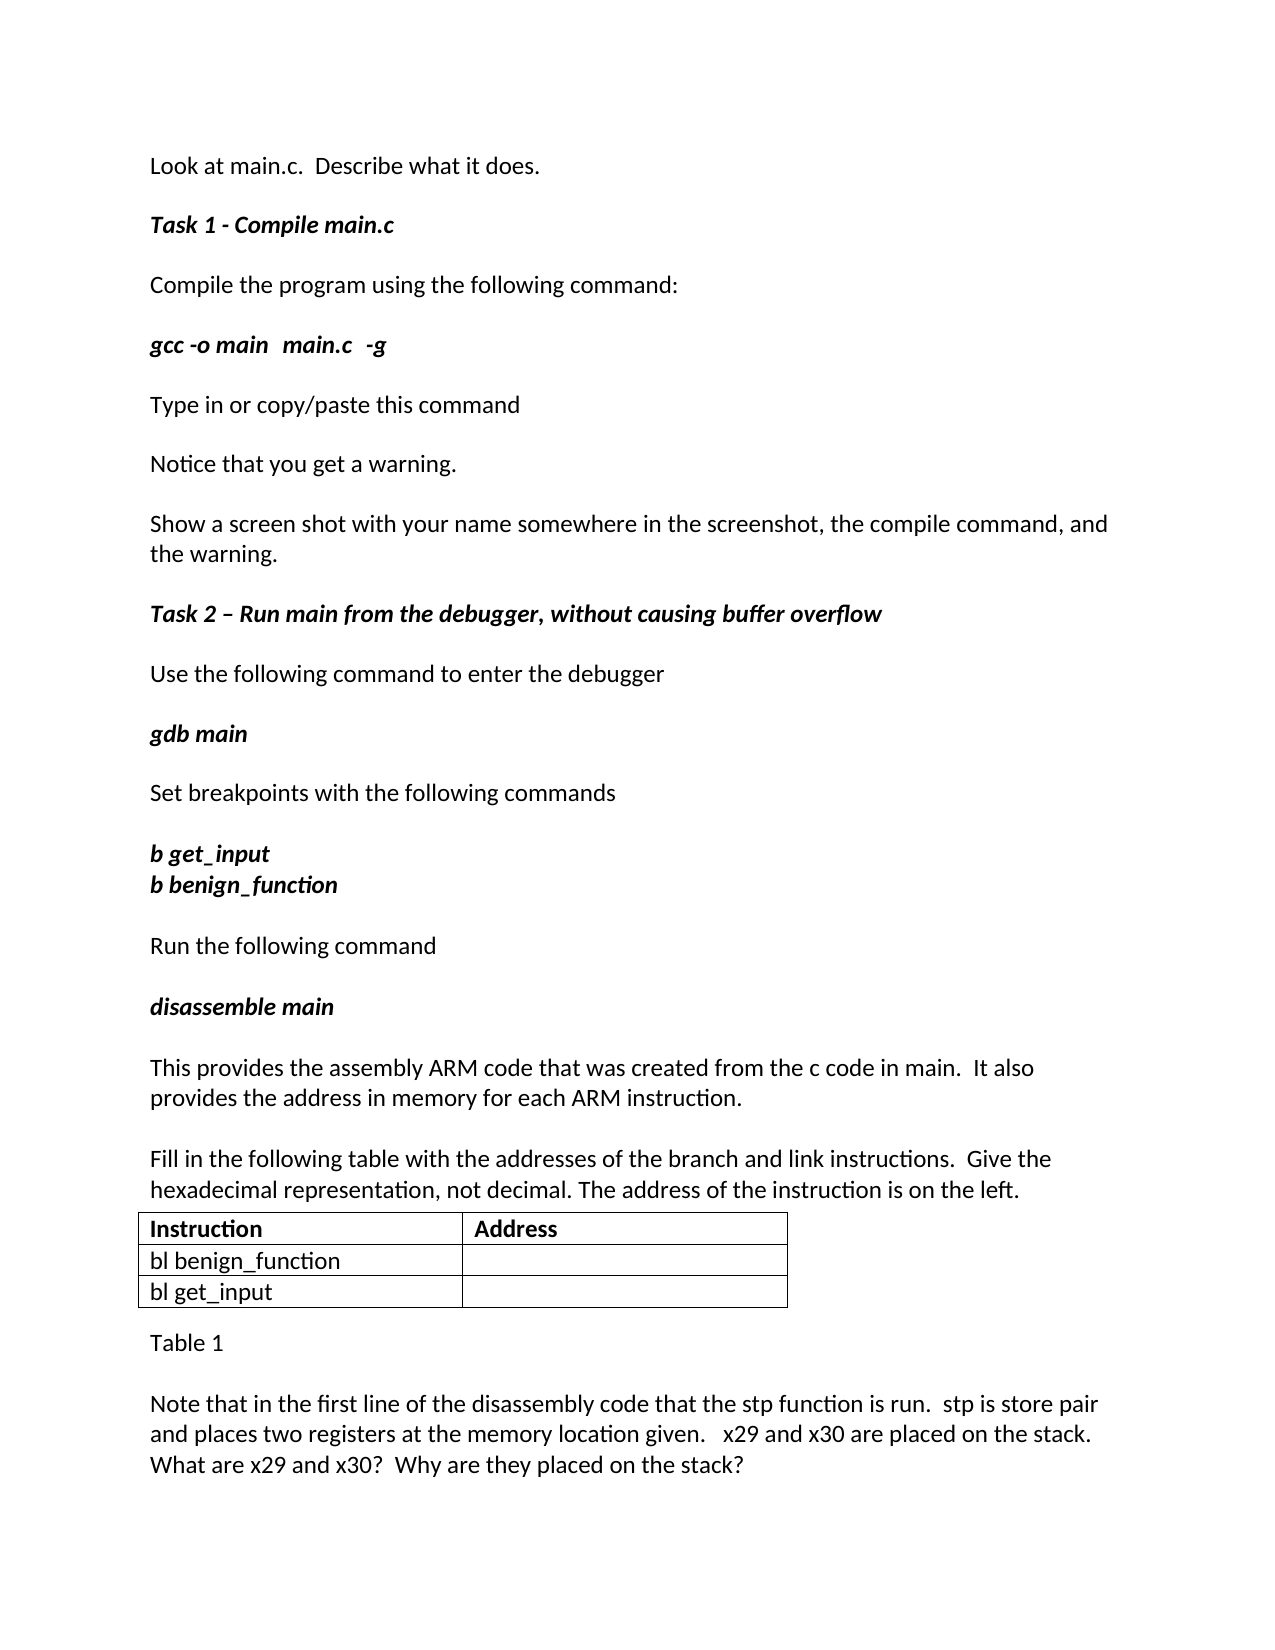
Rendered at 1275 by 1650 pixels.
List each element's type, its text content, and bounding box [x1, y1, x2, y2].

text Notice that you get a warning. [150, 448, 1125, 479]
table_header Address [463, 1213, 787, 1244]
text gdb main [150, 718, 1125, 748]
text Task 2 – Run main from the debugger, without causing buffer overflow [150, 598, 1125, 629]
text This provides the assembly ARM code that was created from the c code in main. It also provides the address in memory for each ARM instruction. [150, 1052, 1125, 1113]
table_cell bl get_input [139, 1276, 462, 1307]
table_cell [463, 1245, 787, 1275]
text What are x29 and x30? Why are they placed on the stack? [150, 1449, 1125, 1479]
text disassemble main [150, 991, 1125, 1022]
table_cell [463, 1276, 787, 1307]
text b benign_function [150, 869, 1125, 899]
text Look at main.c. Describe what it does. [150, 150, 1125, 181]
text Use the following command to enter the debugger [150, 658, 1125, 688]
text Run the following command [150, 930, 1125, 961]
text Set breakpoints with the following commands [150, 777, 1125, 808]
text Table 1 [150, 1327, 1125, 1357]
table_cell bl benign_function [139, 1245, 462, 1275]
text gcc -o main main.c -g [150, 329, 1125, 359]
text b get_input [150, 838, 1125, 869]
text Task 1 - Compile main.c [150, 210, 1125, 240]
table_header Instruction [139, 1213, 462, 1244]
text Show a screen shot with your name somewhere in the screenshot, the compile command, and the warning. [150, 508, 1125, 569]
text Compile the program using the following command: [150, 269, 1125, 300]
text Type in or copy/paste this command [150, 389, 1125, 419]
